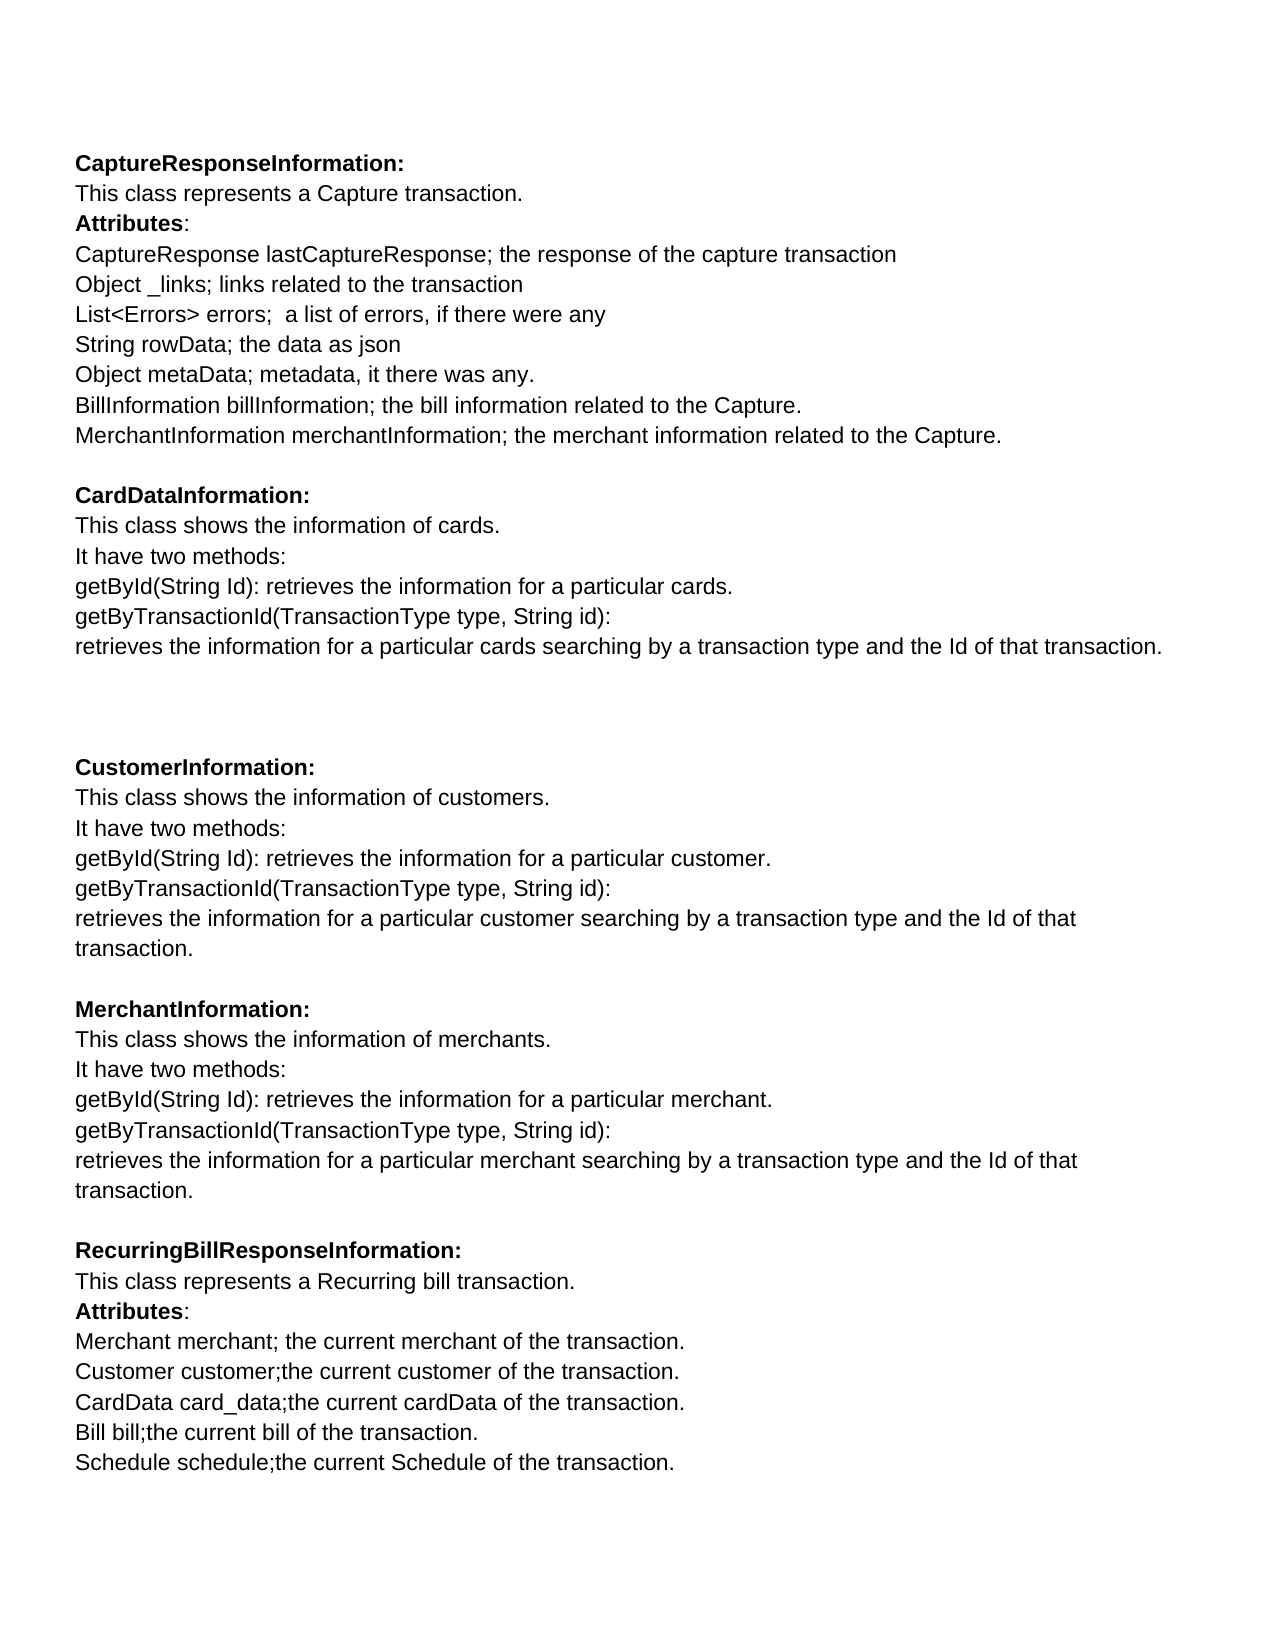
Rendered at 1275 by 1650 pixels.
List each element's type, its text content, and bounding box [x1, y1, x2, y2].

text Object metaData; metadata, it there was any. [75, 361, 1191, 388]
text Attributes: [75, 210, 1191, 237]
text RecurringBillResponseInformation: [75, 1237, 1191, 1264]
text Merchant merchant; the current merchant of the transaction. [75, 1328, 1191, 1354]
text CustomerInformation: [75, 754, 1191, 781]
text Bill bill;the current bill of the transaction. [75, 1419, 1191, 1445]
text CardData card_data;the current cardData of the transaction. [75, 1388, 1191, 1415]
text getById(String Id): retrieves the information for a particular merchant. [75, 1086, 1191, 1113]
text List<Errors> errors; a list of errors, if there were any [75, 301, 1191, 327]
text MerchantInformation: [75, 996, 1191, 1022]
text It have two methods: [75, 543, 1191, 569]
text MerchantInformation merchantInformation; the merchant information related to the Capture. [75, 422, 1191, 448]
text String rowData; the data as json [75, 331, 1191, 358]
text retrieves the information for a particular merchant searching by a transaction type and the Id of that transaction. [75, 1147, 1191, 1203]
text This class shows the information of customers. [75, 784, 1191, 811]
text CaptureResponse lastCaptureResponse; the response of the capture transaction [75, 241, 1191, 267]
text retrieves the information for a particular customer searching by a transaction type and the Id of that transaction. [75, 905, 1191, 962]
text getByTransactionId(TransactionType type, String id): [75, 875, 1191, 901]
text Attributes: [75, 1298, 1191, 1324]
text This class shows the information of merchants. [75, 1026, 1191, 1052]
text It have two methods: [75, 1056, 1191, 1083]
text CaptureResponseInformation: [75, 150, 1191, 176]
text CardDataInformation: [75, 482, 1191, 509]
text getById(String Id): retrieves the information for a particular customer. [75, 845, 1191, 871]
text getByTransactionId(TransactionType type, String id): [75, 1117, 1191, 1143]
text It have two methods: [75, 814, 1191, 841]
text Object _links; links related to the transaction [75, 271, 1191, 297]
text retrieves the information for a particular cards searching by a transaction type and the Id of that transaction. [75, 633, 1191, 660]
text This class represents a Capture transaction. [75, 180, 1191, 207]
text getByTransactionId(TransactionType type, String id): [75, 603, 1191, 629]
text BillInformation billInformation; the bill information related to the Capture. [75, 392, 1191, 418]
text This class represents a Recurring bill transaction. [75, 1268, 1191, 1294]
text Schedule schedule;the current Schedule of the transaction. [75, 1449, 1191, 1475]
text This class shows the information of cards. [75, 512, 1191, 539]
text getById(String Id): retrieves the information for a particular cards. [75, 573, 1191, 599]
text Customer customer;the current customer of the transaction. [75, 1358, 1191, 1385]
